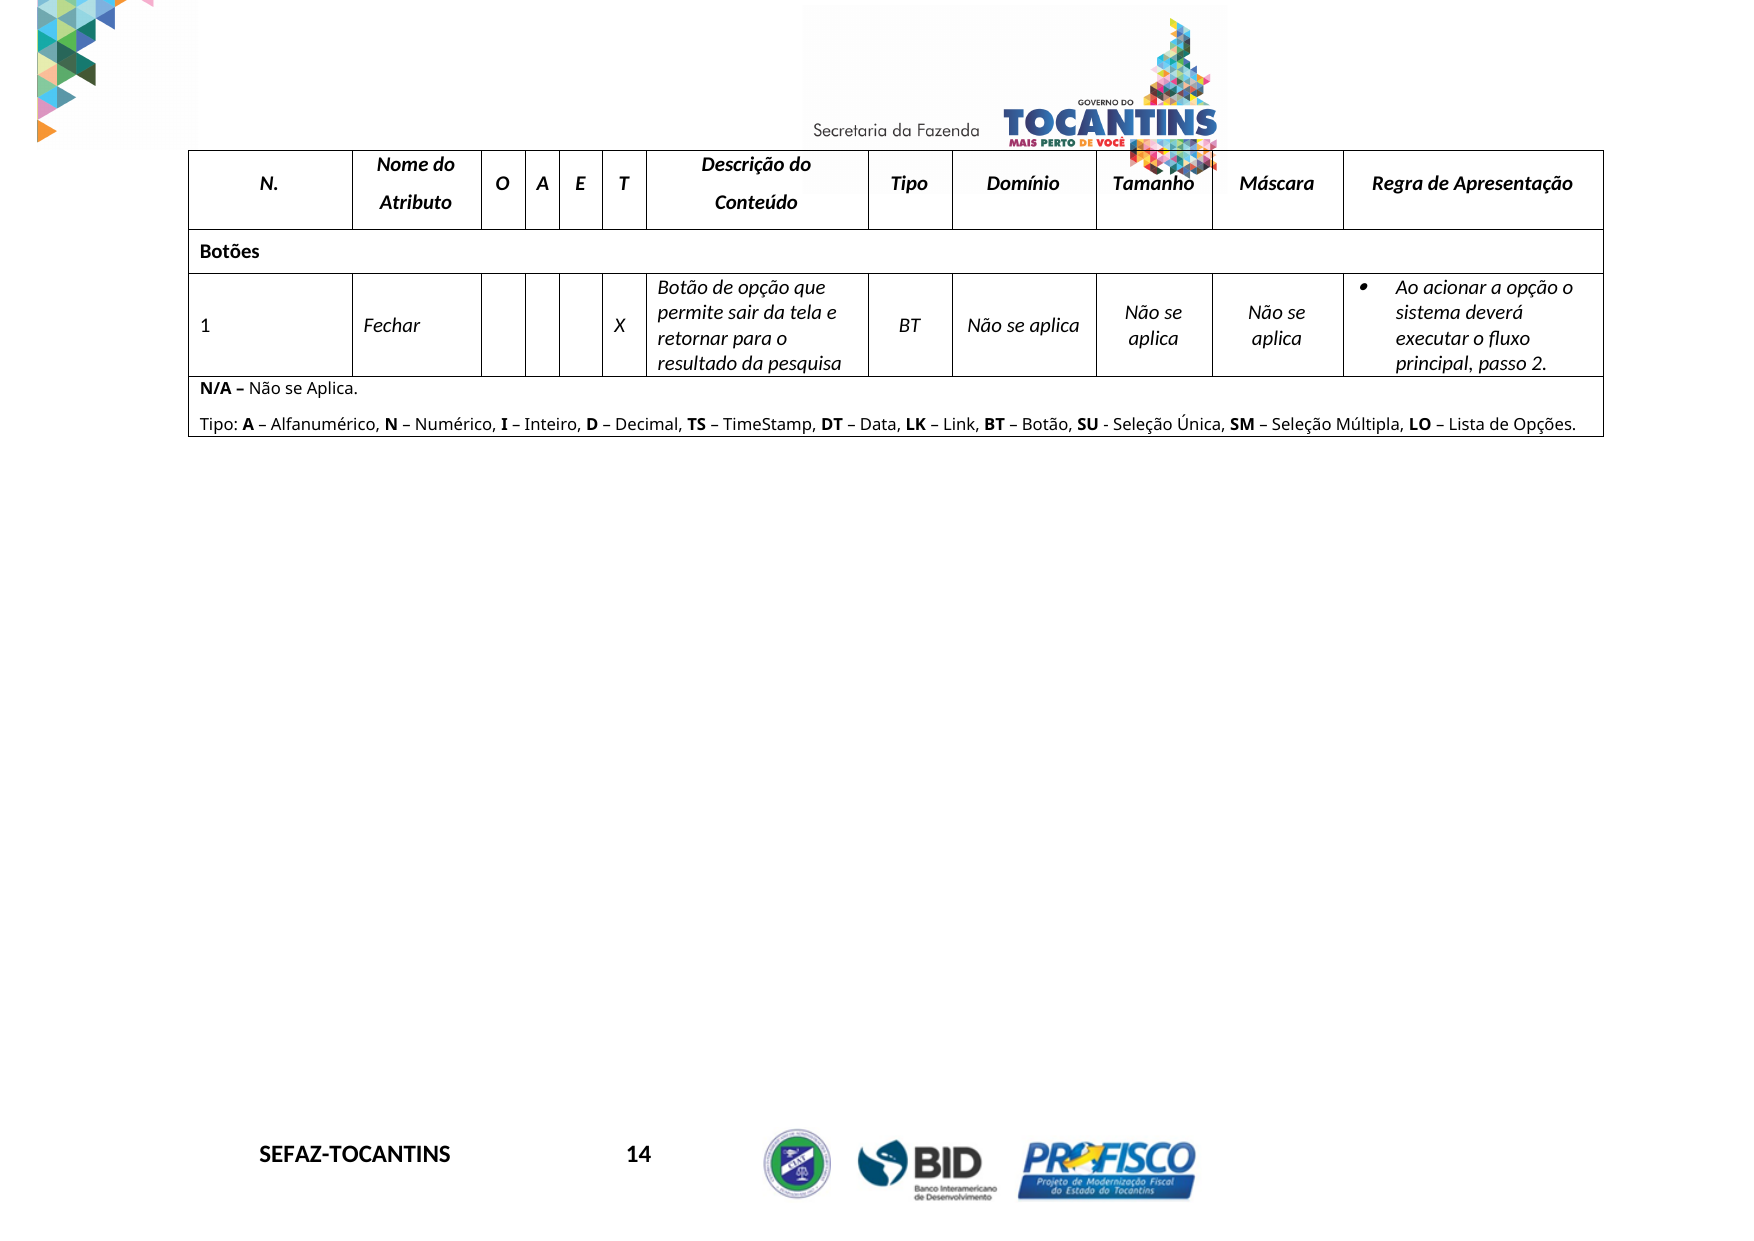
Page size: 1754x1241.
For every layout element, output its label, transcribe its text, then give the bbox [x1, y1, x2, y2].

table_cell X [603, 274, 646, 376]
table_cell Tamanho [1097, 151, 1212, 229]
table_cell Não se aplica [1097, 274, 1212, 376]
table_cell Nome do Atributo [353, 151, 481, 229]
table_cell O [482, 151, 525, 229]
table_cell N. [189, 151, 352, 229]
table_cell Domínio [953, 151, 1096, 229]
table_cell E [560, 151, 602, 229]
table_cell Fechar [353, 274, 481, 376]
table_cell 1 [189, 274, 352, 376]
table_cell Botões [189, 230, 1603, 273]
table_cell [482, 274, 525, 376]
table_cell [560, 274, 602, 376]
picture [761, 1127, 1202, 1203]
table_cell A [526, 151, 559, 229]
table_cell T [603, 151, 646, 229]
table_cell N/A – Não se Aplica. Tipo: A – Alfanumérico, N – Numérico, I – Inteiro, D – Decimal, TS – TimeStamp, DT – Data, LK – Link, BT – Botão, SU - Seleção Única, SM – Seleção Múltipla, LO – Lista de Opções. [189, 377, 1603, 436]
picture [37, 0, 199, 150]
table_cell Tipo [869, 151, 952, 229]
table_cell BT [869, 274, 952, 376]
table_cell Descrição do Conteúdo [647, 151, 868, 229]
table_cell [526, 274, 559, 376]
table_cell Botão de opção que permite sair da tela e retornar para o resultado da pesquisa [647, 274, 868, 376]
table_cell Não se aplica [1213, 274, 1343, 376]
table_cell Regra de Apresentação [1344, 151, 1603, 229]
picture [802, 5, 1228, 150]
table_cell Não se aplica [953, 274, 1096, 376]
table_cell Ao acionar a opção o sistema deverá executar o fluxo principal, passo 2. [1344, 274, 1603, 376]
table_cell Máscara [1213, 151, 1343, 229]
